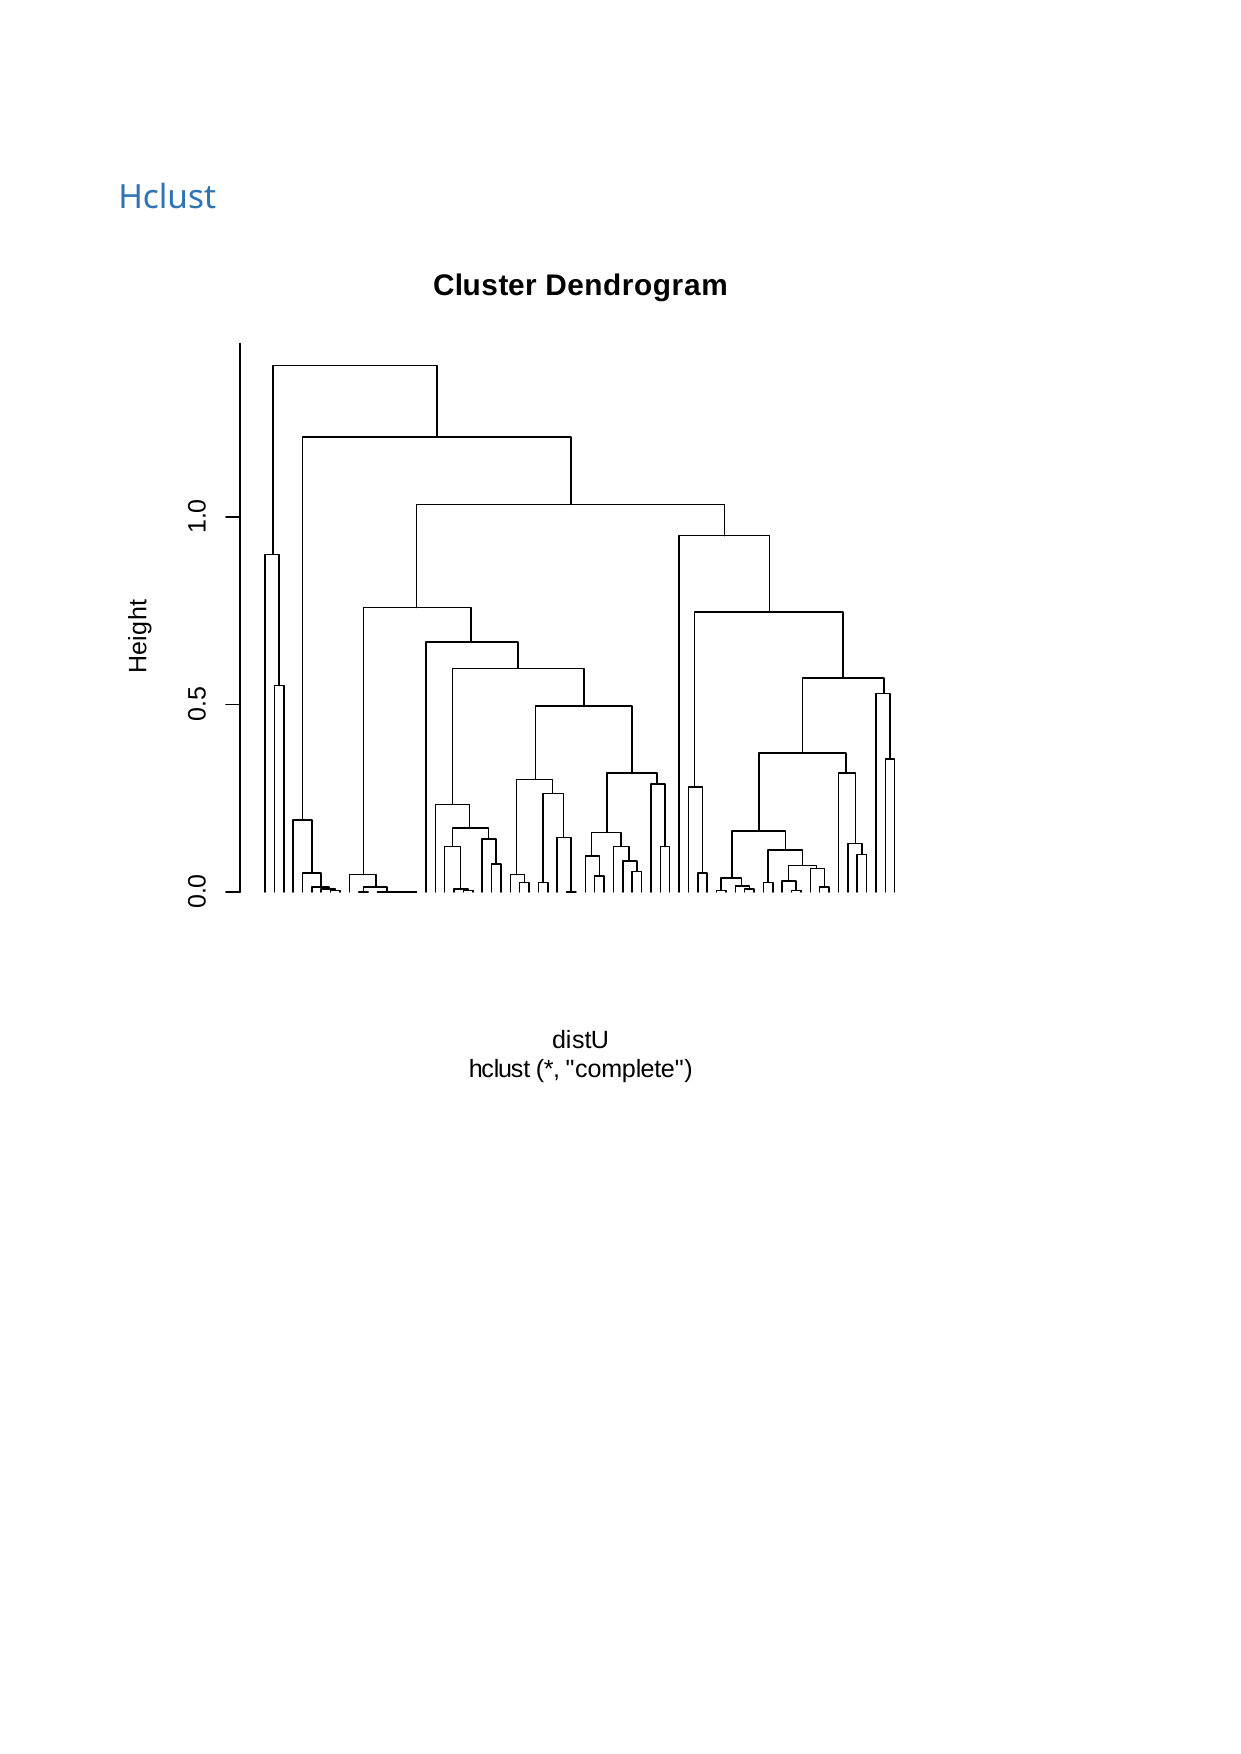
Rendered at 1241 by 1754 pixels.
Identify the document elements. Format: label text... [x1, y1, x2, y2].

subtitle Hclust [118, 173, 1122, 218]
